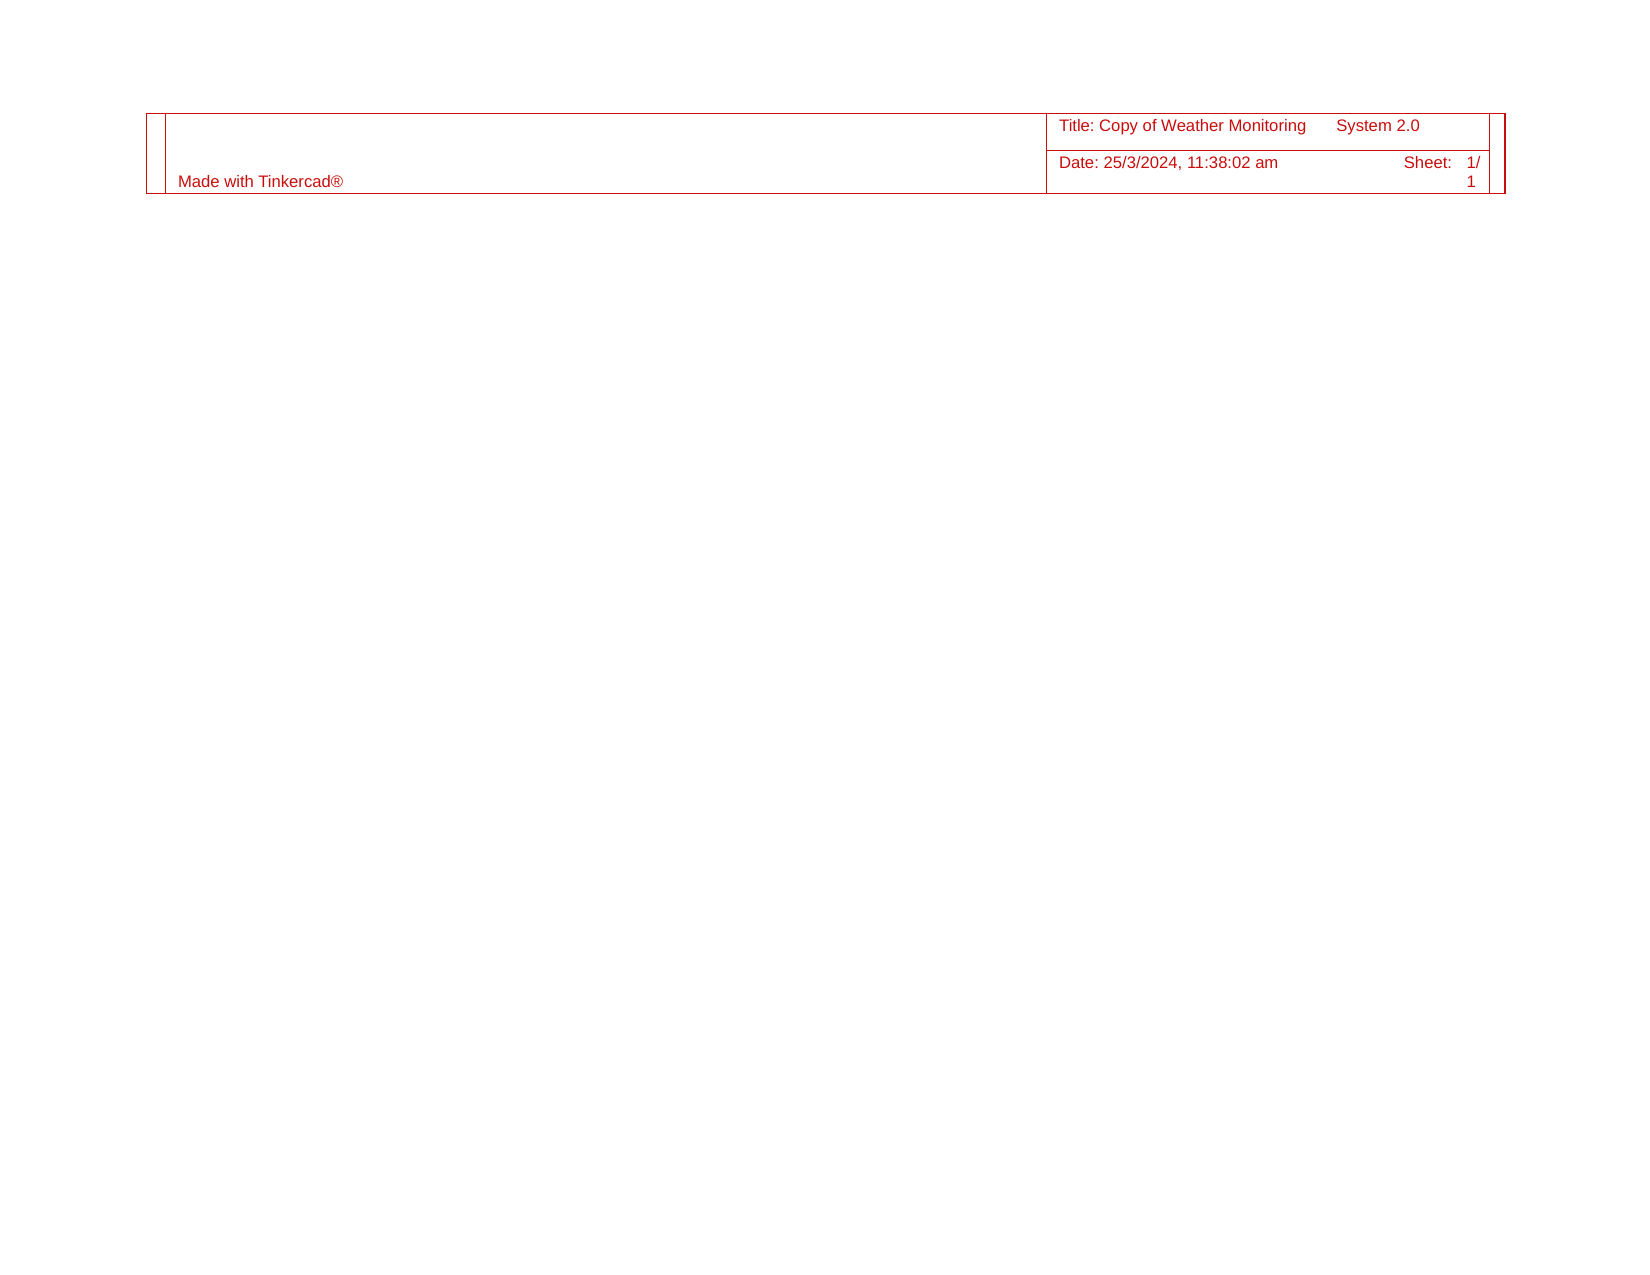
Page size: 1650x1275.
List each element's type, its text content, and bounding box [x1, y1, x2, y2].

table_cell System 2.0 [1337, 114, 1466, 149]
table_cell [1466, 114, 1489, 149]
table_cell Title: Copy of Weather Monitoring [1047, 114, 1337, 149]
table_cell E [1490, 114, 1504, 193]
table_cell 1/1 [1466, 151, 1489, 193]
table_cell Sheet: [1337, 151, 1466, 193]
table_cell E [147, 114, 165, 193]
table_cell Made with Tinkercad® [166, 114, 1046, 193]
table_cell Date: 25/3/2024, 11:38:02 am [1047, 151, 1337, 193]
